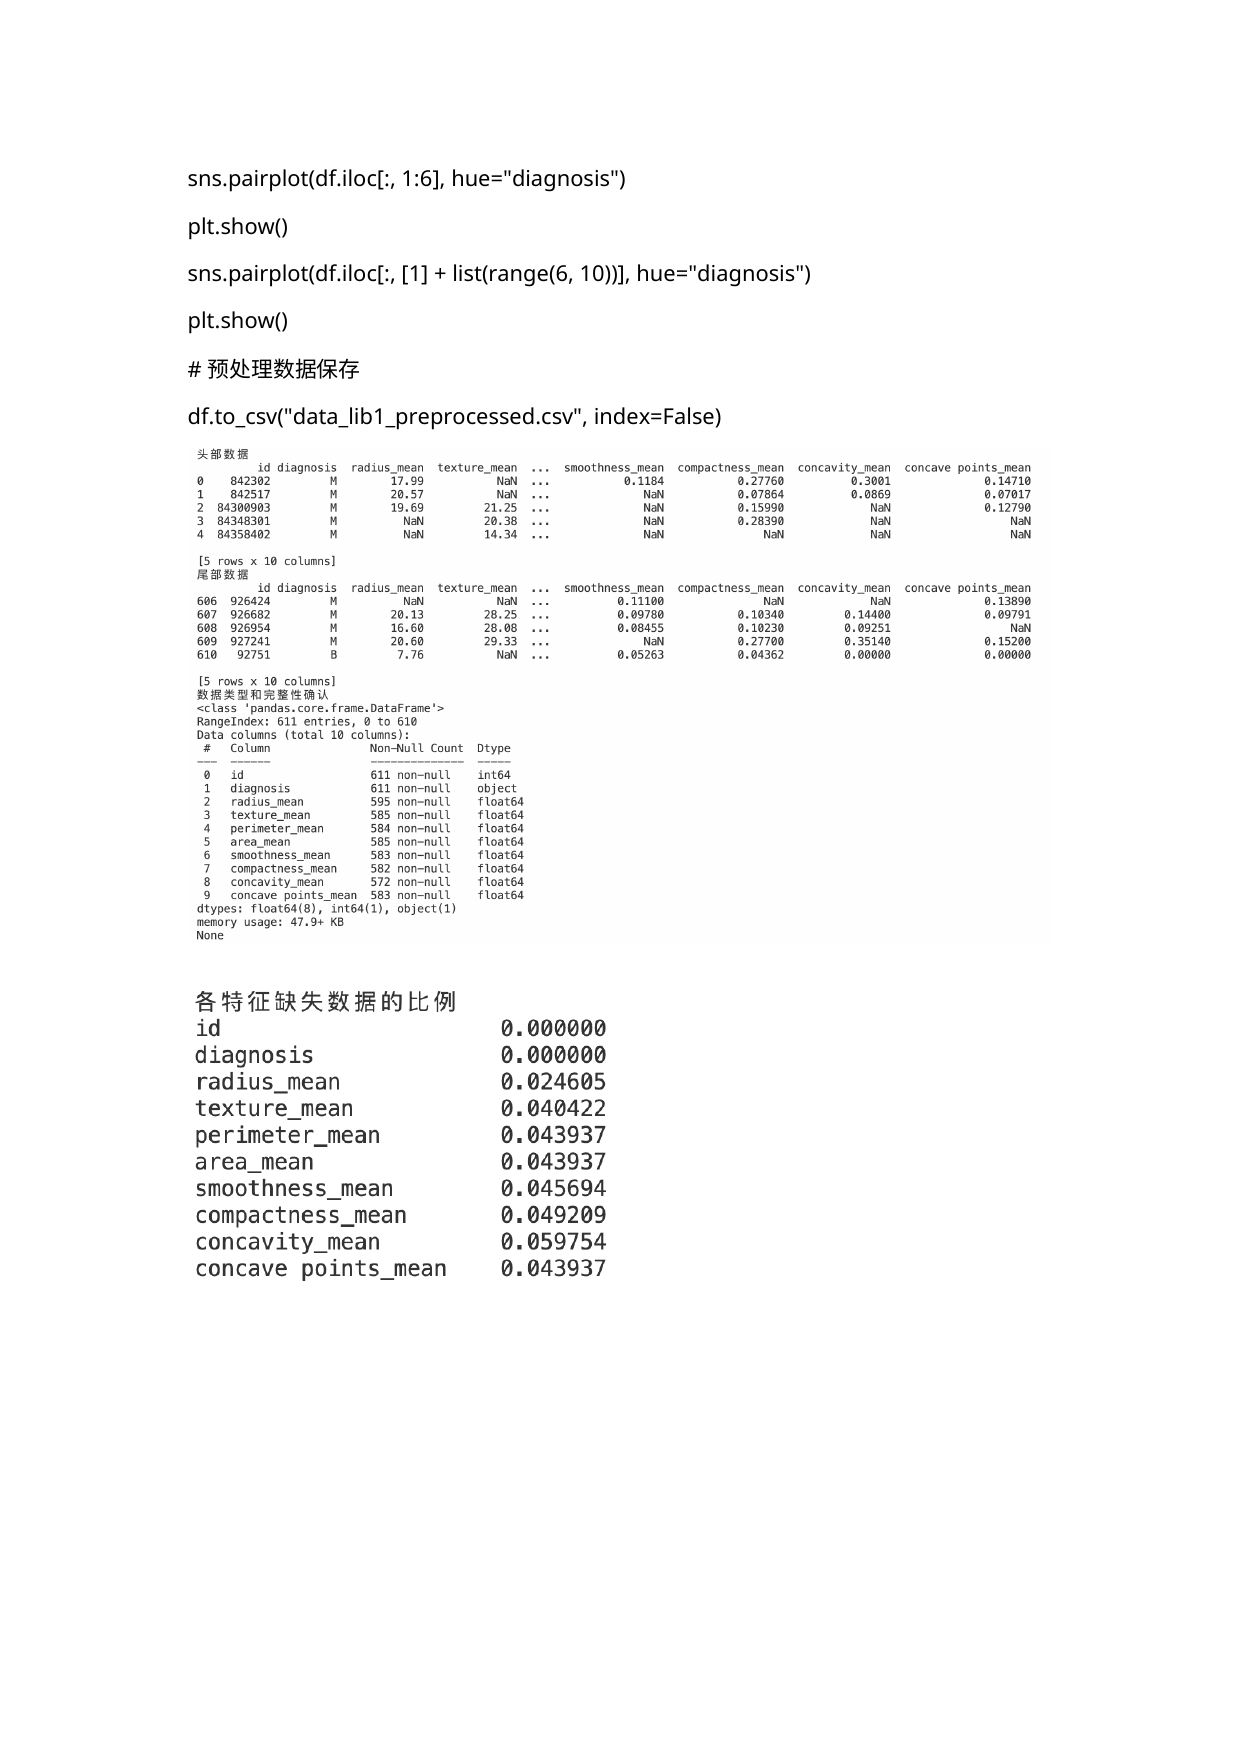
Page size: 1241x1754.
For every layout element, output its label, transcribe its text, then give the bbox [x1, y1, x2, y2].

list plt.show() [187, 209, 1047, 242]
list sns.pairplot(df.iloc[:, 1:6], hue="diagnosis") [187, 162, 1047, 194]
picture [187, 984, 911, 1282]
list df.to_csv("data_lib1_preprocessed.csv", index=False) [187, 400, 1047, 432]
list plt.show() [187, 304, 1047, 337]
picture [187, 447, 1052, 943]
list # 预处理数据保存 [187, 352, 1047, 384]
list sns.pairplot(df.iloc[:, [1] + list(range(6, 10))], hue="diagnosis") [187, 257, 1047, 289]
